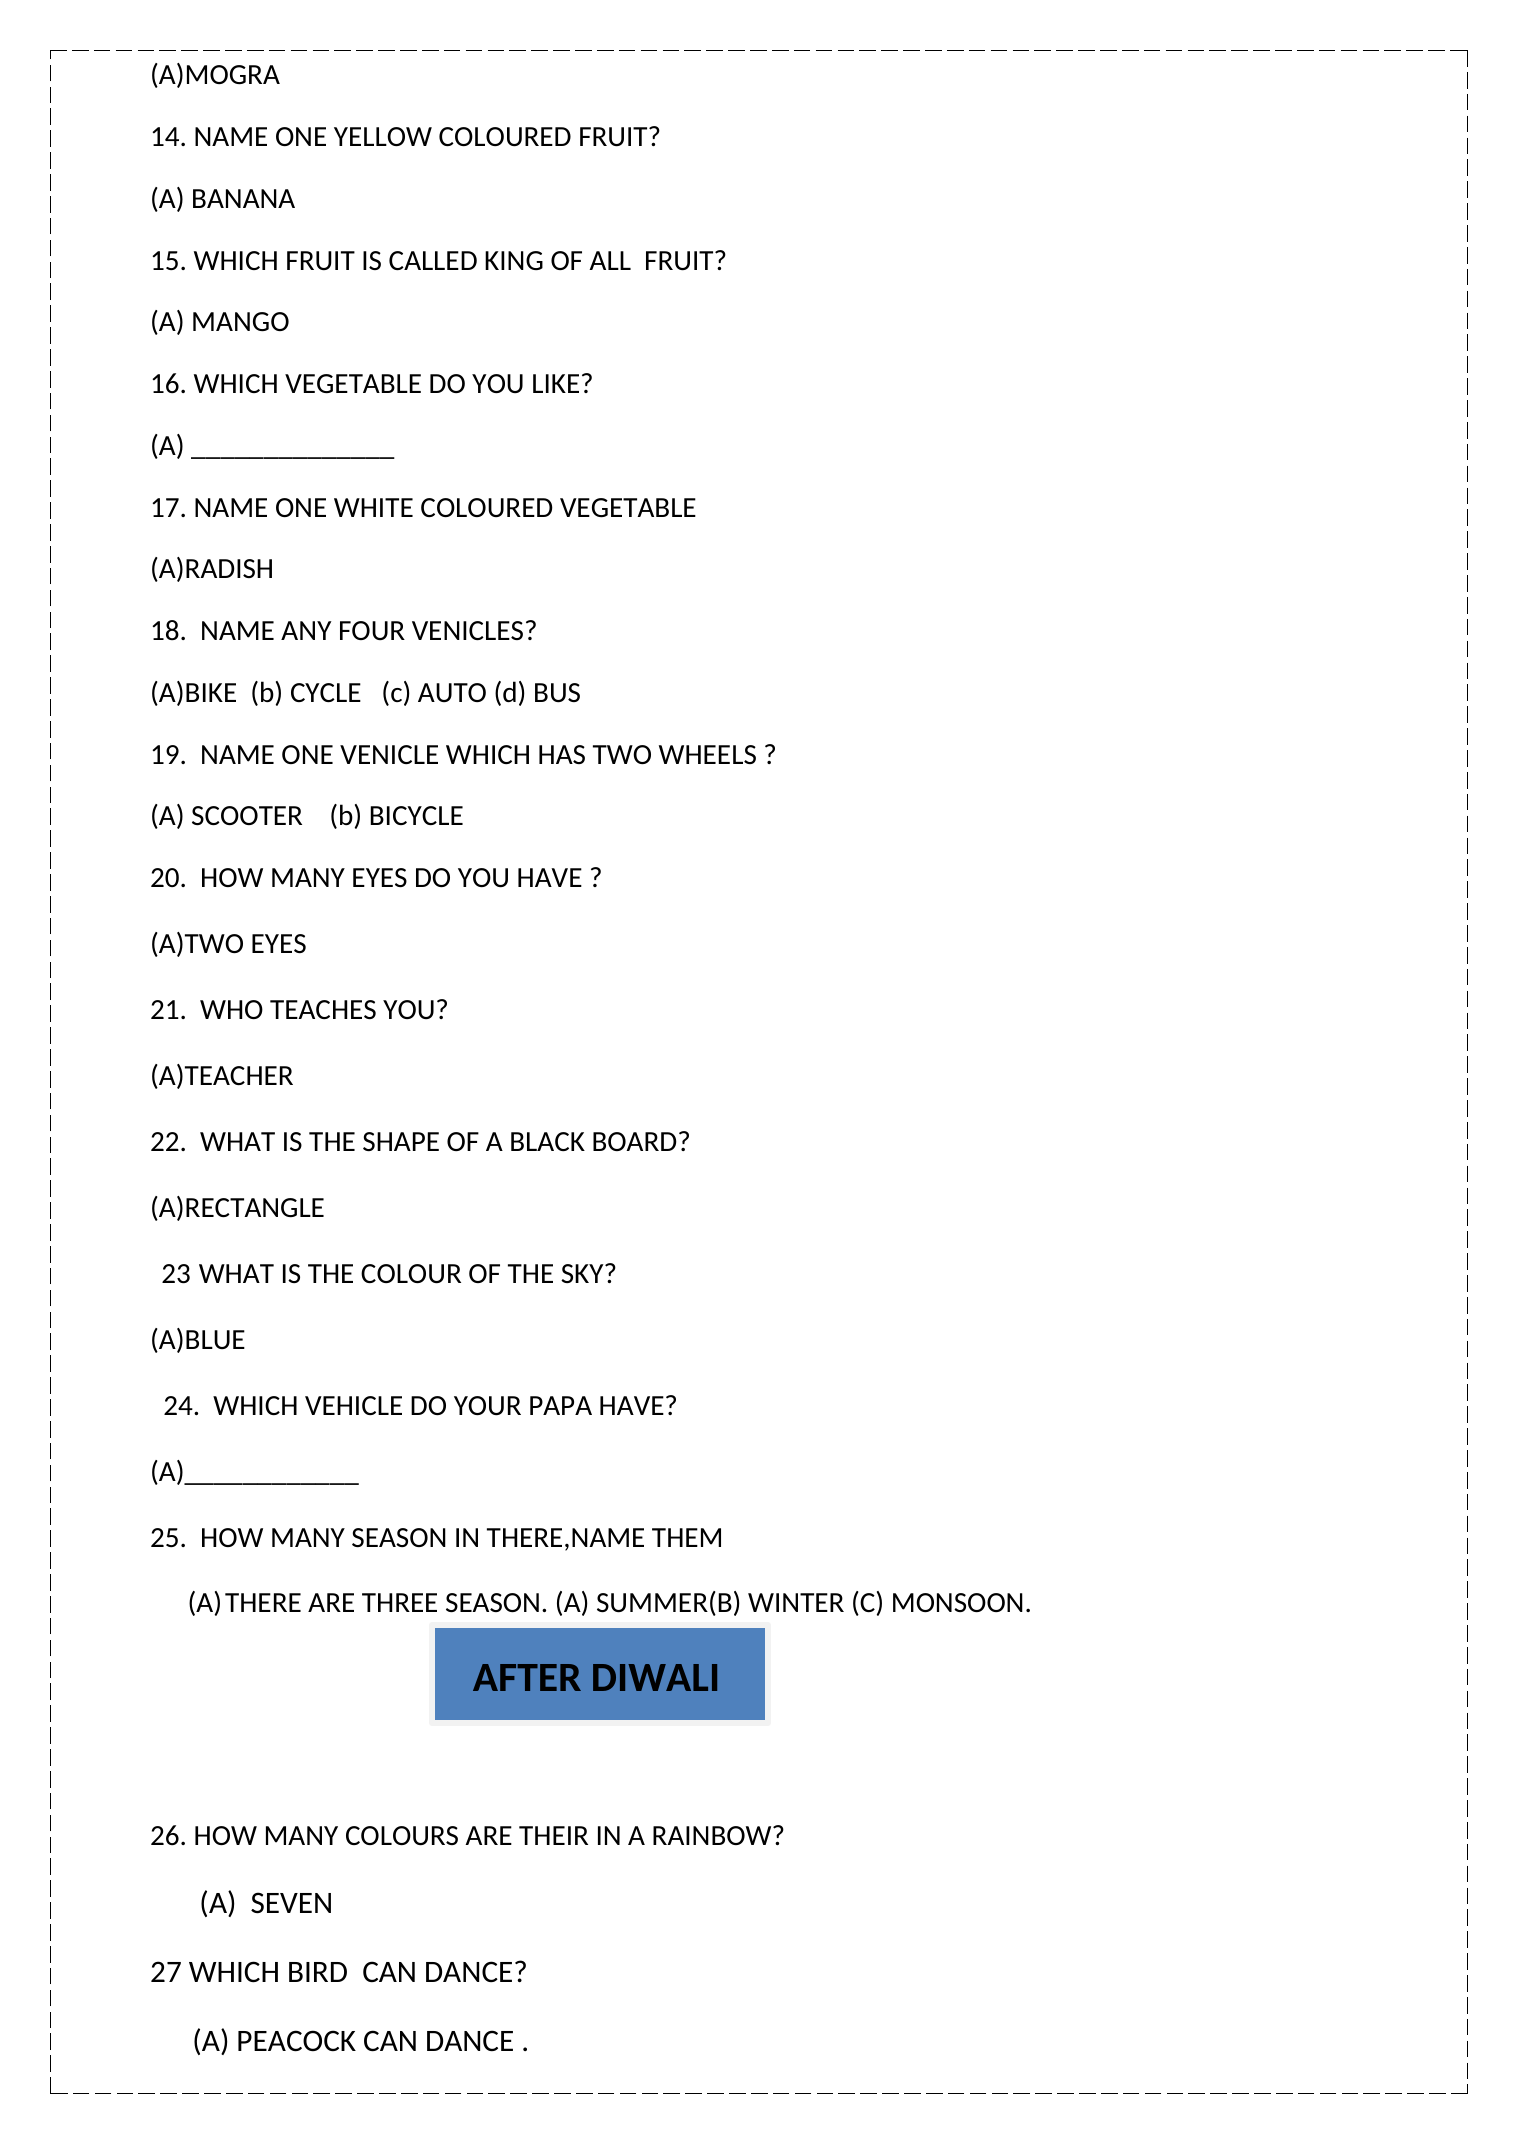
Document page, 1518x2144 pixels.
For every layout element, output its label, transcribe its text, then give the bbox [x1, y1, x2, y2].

list WHAT IS THE COLOUR OF THE SKY? [161, 1255, 1405, 1291]
text 16. WHICH VEGETABLE DO YOU LIKE? [150, 365, 1405, 401]
text (A) PEACOCK CAN DANCE . [150, 2021, 1405, 2059]
text (A) SEVEN [150, 1883, 1405, 1921]
text 21. WHO TEACHES YOU? [150, 991, 1405, 1027]
text (A) BANANA [150, 180, 1405, 215]
text (A)TEACHER [150, 1057, 1405, 1093]
text (A)RADISH [150, 550, 1405, 586]
text 26. HOW MANY COLOURS ARE THEIR IN A RAINBOW? [150, 1817, 1405, 1853]
text 27 WHICH BIRD CAN DANCE? [150, 1952, 1405, 1990]
text 18. NAME ANY FOUR VENICLES? [150, 612, 1405, 648]
text (A)TWO EYES [150, 925, 1405, 961]
text 22. WHAT IS THE SHAPE OF A BLACK BOARD? [150, 1123, 1405, 1159]
text (A)____________ [150, 1453, 1405, 1488]
list THERE ARE THREE SEASON. (A) SUMMER(B) WINTER (C) MONSOON. [187, 1584, 1405, 1620]
text (A) ______________ [150, 427, 1405, 462]
text 19. NAME ONE VENICLE WHICH HAS TWO WHEELS ? [150, 736, 1405, 771]
text 25. HOW MANY SEASON IN THERE,NAME THEM [150, 1519, 1405, 1554]
text (A)BIKE (b) CYCLE (c) AUTO (d) BUS [150, 674, 1405, 709]
text (A)BLUE [150, 1321, 1405, 1356]
text 15. WHICH FRUIT IS CALLED KING OF ALL FRUIT? [150, 242, 1405, 277]
text (A)RECTANGLE [150, 1189, 1405, 1224]
text (A) MANGO [150, 303, 1405, 339]
text AFTER DIWALI [187, 1651, 1405, 1701]
text 20. HOW MANY EYES DO YOU HAVE ? [150, 859, 1405, 895]
text 14. NAME ONE YELLOW COLOURED FRUIT? [150, 118, 1405, 154]
text 24. WHICH VEHICLE DO YOUR PAPA HAVE? [150, 1387, 1405, 1422]
text (A)MOGRA [150, 56, 1405, 92]
text (A) SCOOTER (b) BICYCLE [150, 797, 1405, 833]
text 17. NAME ONE WHITE COLOURED VEGETABLE [150, 489, 1405, 524]
